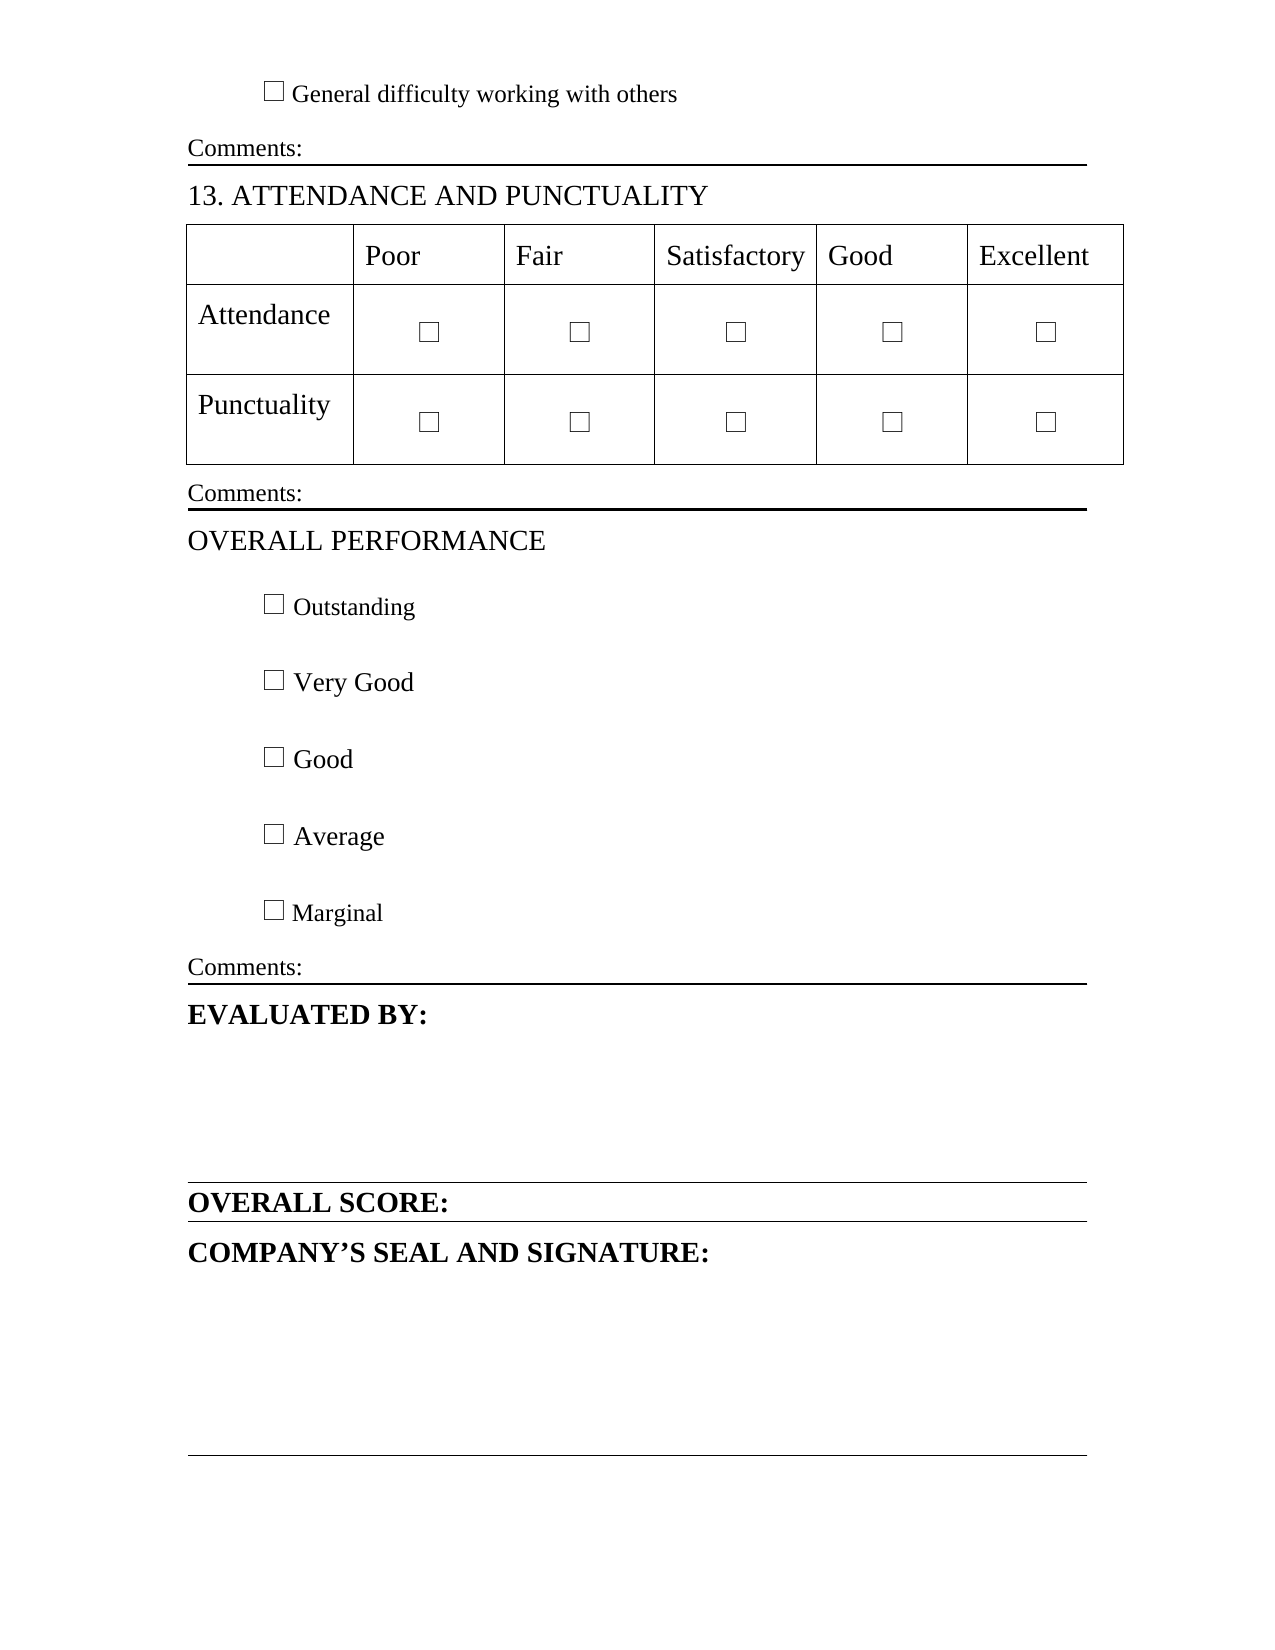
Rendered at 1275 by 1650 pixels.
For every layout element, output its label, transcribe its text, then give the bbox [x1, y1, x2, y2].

text 🗆 Outstanding [187, 569, 1087, 633]
table_cell 🗆 [968, 375, 1123, 464]
text 🗆 Good [187, 722, 1087, 786]
table_cell 🗆 [655, 285, 816, 374]
table_header [187, 225, 353, 284]
table_header Satisfactory [655, 225, 816, 284]
text 🗆 Average [187, 799, 1087, 863]
text Comments: [187, 952, 1087, 985]
table_cell 🗆 [817, 285, 967, 374]
table_header Excellent [968, 225, 1123, 284]
text Comments: [187, 133, 1087, 166]
text 🗆 General difficulty working with others [187, 56, 1087, 120]
text EVALUATED BY: [187, 997, 1087, 1031]
table_header Good [817, 225, 967, 284]
table_cell 🗆 [505, 285, 654, 374]
text 13. ATTENDANCE AND PUNCTUALITY [187, 178, 1087, 212]
table_header Poor [354, 225, 504, 284]
table_cell Punctuality [187, 375, 353, 464]
table_cell Attendance [187, 285, 353, 374]
table_cell 🗆 [655, 375, 816, 464]
text COMPANY’S SEAL AND SIGNATURE: [187, 1235, 1087, 1268]
table_cell 🗆 [354, 285, 504, 374]
table_cell 🗆 [817, 375, 967, 464]
text 🗆 Very Good [187, 646, 1087, 710]
table_cell 🗆 [354, 375, 504, 464]
table_cell 🗆 [968, 285, 1123, 374]
table_cell 🗆 [505, 375, 654, 464]
text 🗆 Marginal [187, 875, 1087, 939]
text Comments: [187, 478, 1087, 511]
table_header Fair [505, 225, 654, 284]
text OVERALL SCORE: [187, 1183, 1087, 1222]
text OVERALL PERFORMANCE [187, 523, 1087, 557]
